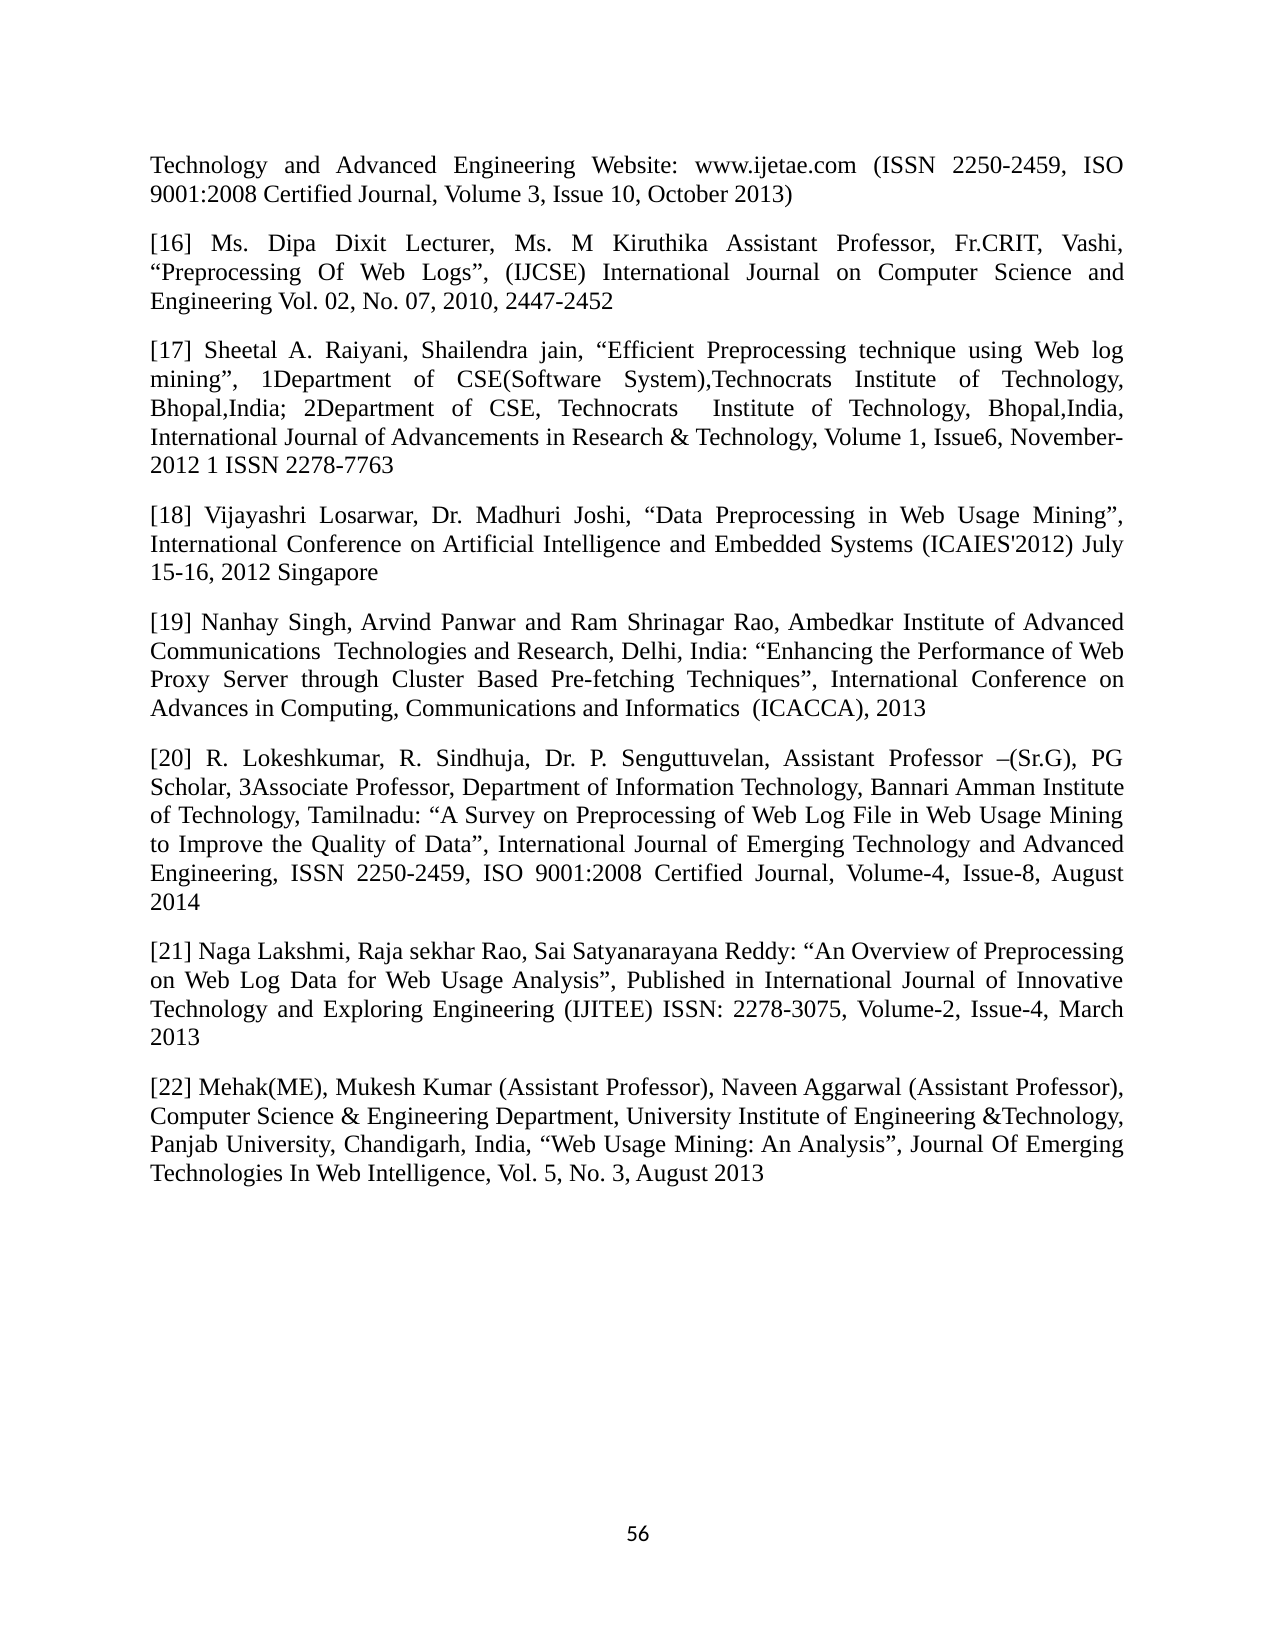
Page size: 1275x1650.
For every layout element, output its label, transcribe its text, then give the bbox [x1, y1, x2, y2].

text [21] Naga Lakshmi, Raja sekhar Rao, Sai Satyanarayana Reddy: “An Overview of Preprocessing on Web Log Data for Web Usage Analysis”, Published in International Journal of Innovative Technology and Exploring Engineering (IJITEE) ISSN: 2278-3075, Volume-2, Issue-4, March 2013 [150, 936, 1125, 1051]
text [22] Mehak(ME), Mukesh Kumar (Assistant Professor), Naveen Aggarwal (Assistant Professor), Computer Science & Engineering Department, University Institute of Engineering &Technology, Panjab University, Chandigarh, India, “Web Usage Mining: An Analysis”, Journal Of Emerging Technologies In Web Intelligence, Vol. 5, No. 3, August 2013 [150, 1072, 1125, 1187]
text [150, 150, 1125, 207]
text [16] Ms. Dipa Dixit Lecturer, Ms. M Kiruthika Assistant Professor, Fr.CRIT, Vashi, “Preprocessing Of Web Logs”, (IJCSE) International Journal on Computer Science and Engineering Vol. 02, No. 07, 2010, 2447-2452 [150, 228, 1125, 314]
text [19] Nanhay Singh, Arvind Panwar and Ram Shrinagar Rao, Ambedkar Institute of Advanced Communications Technologies and Research, Delhi, India: “Enhancing the Performance of Web Proxy Server through Cluster Based Pre-fetching Techniques”, International Conference on Advances in Computing, Communications and Informatics (ICACCA), 2013 [150, 607, 1125, 722]
text [17] Sheetal A. Raiyani, Shailendra jain, “Efficient Preprocessing technique using Web log mining”, 1Department of CSE(Software System),Technocrats Institute of Technology, Bhopal,India; 2Department of CSE, Technocrats Institute of Technology, Bhopal,India, International Journal of Advancements in Research & Technology, Volume 1, Issue6, November-2012 1 ISSN 2278-7763 [150, 335, 1125, 479]
text [18] Vijayashri Losarwar, Dr. Madhuri Joshi, “Data Preprocessing in Web Usage Mining”, International Conference on Artificial Intelligence and Embedded Systems (ICAIES'2012) July 15-16, 2012 Singapore [150, 500, 1125, 586]
text [20] R. Lokeshkumar, R. Sindhuja, Dr. P. Senguttuvelan, Assistant Professor –(Sr.G), PG Scholar, 3Associate Professor, Department of Information Technology, Bannari Amman Institute of Technology, Tamilnadu: “A Survey on Preprocessing of Web Log File in Web Usage Mining to Improve the Quality of Data”, International Journal of Emerging Technology and Advanced Engineering, ISSN 2250-2459, ISO 9001:2008 Certified Journal, Volume-4, Issue-8, August 2014 [150, 743, 1125, 915]
